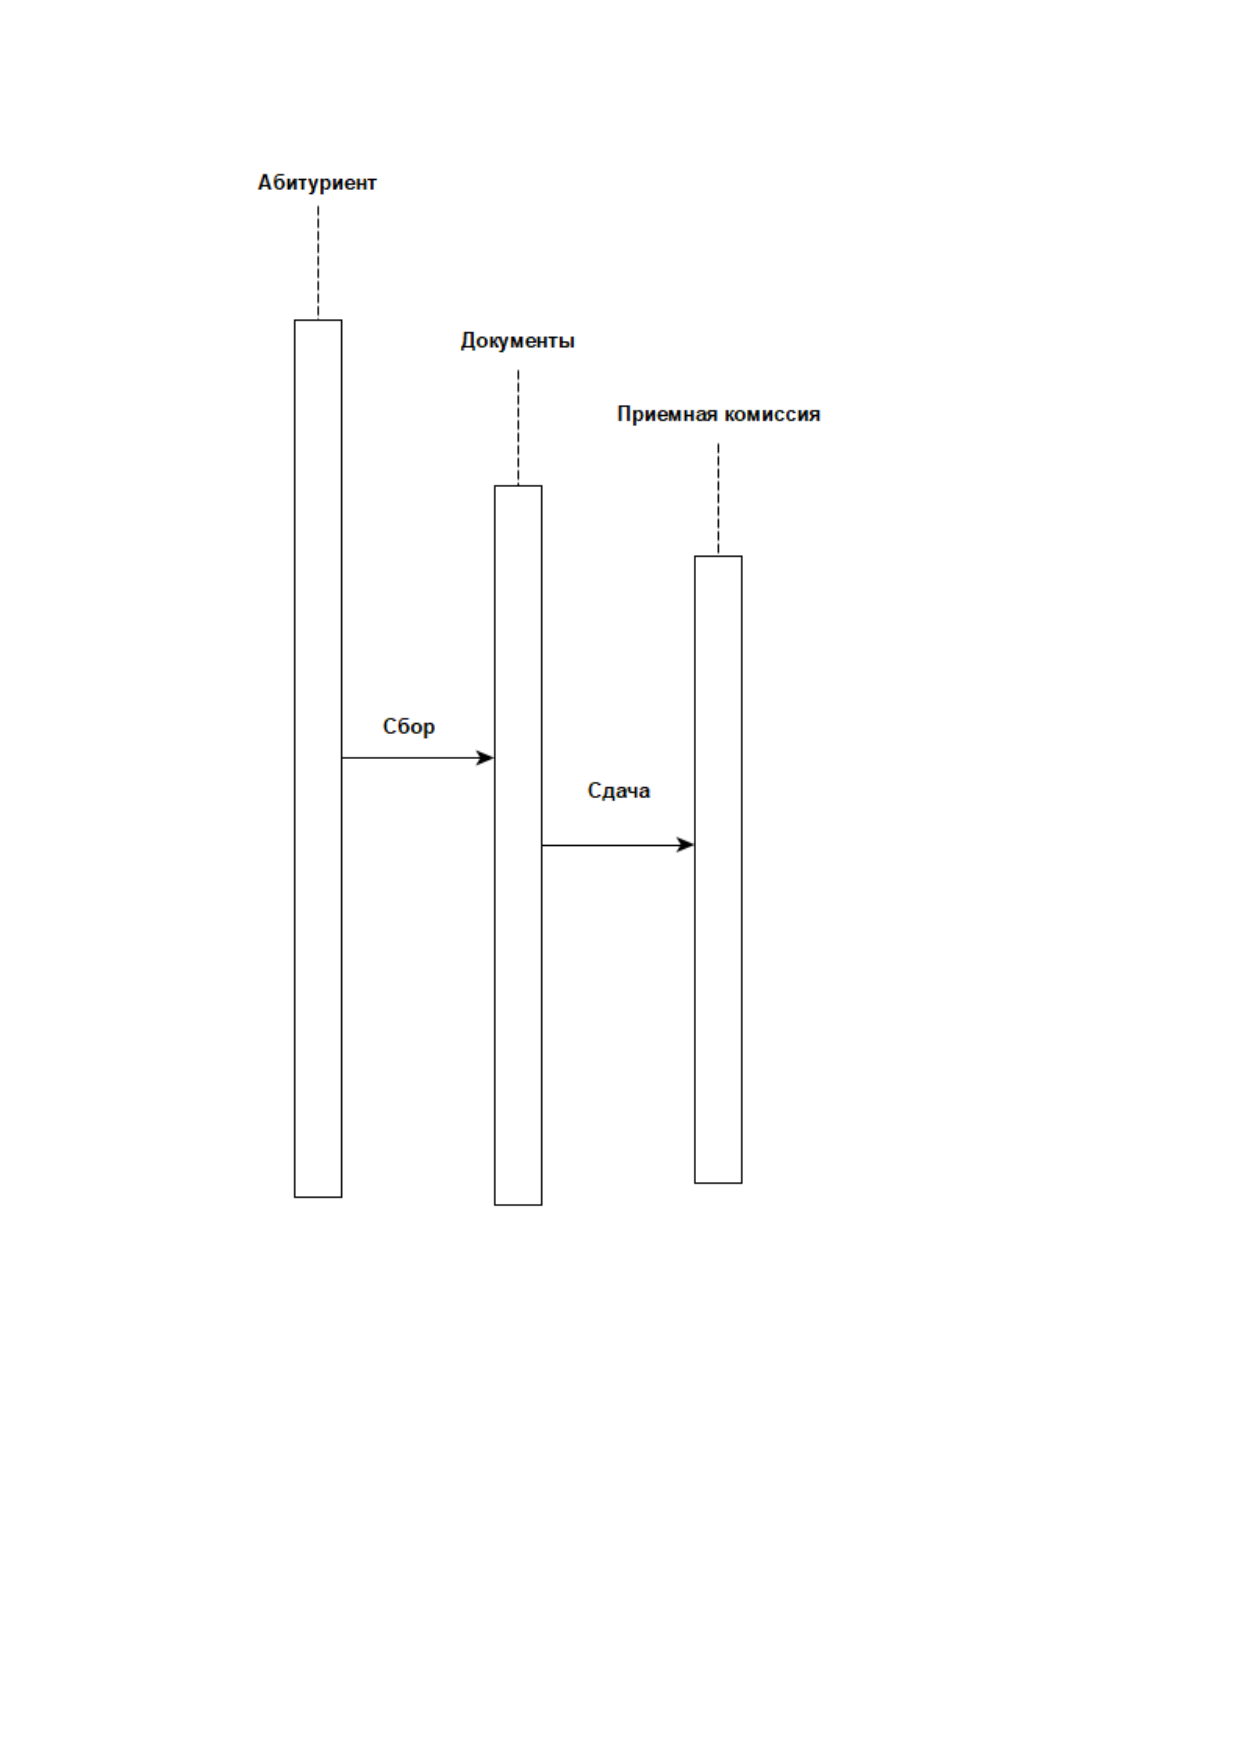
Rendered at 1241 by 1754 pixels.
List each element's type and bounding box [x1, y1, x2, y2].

picture [177, 118, 882, 1253]
